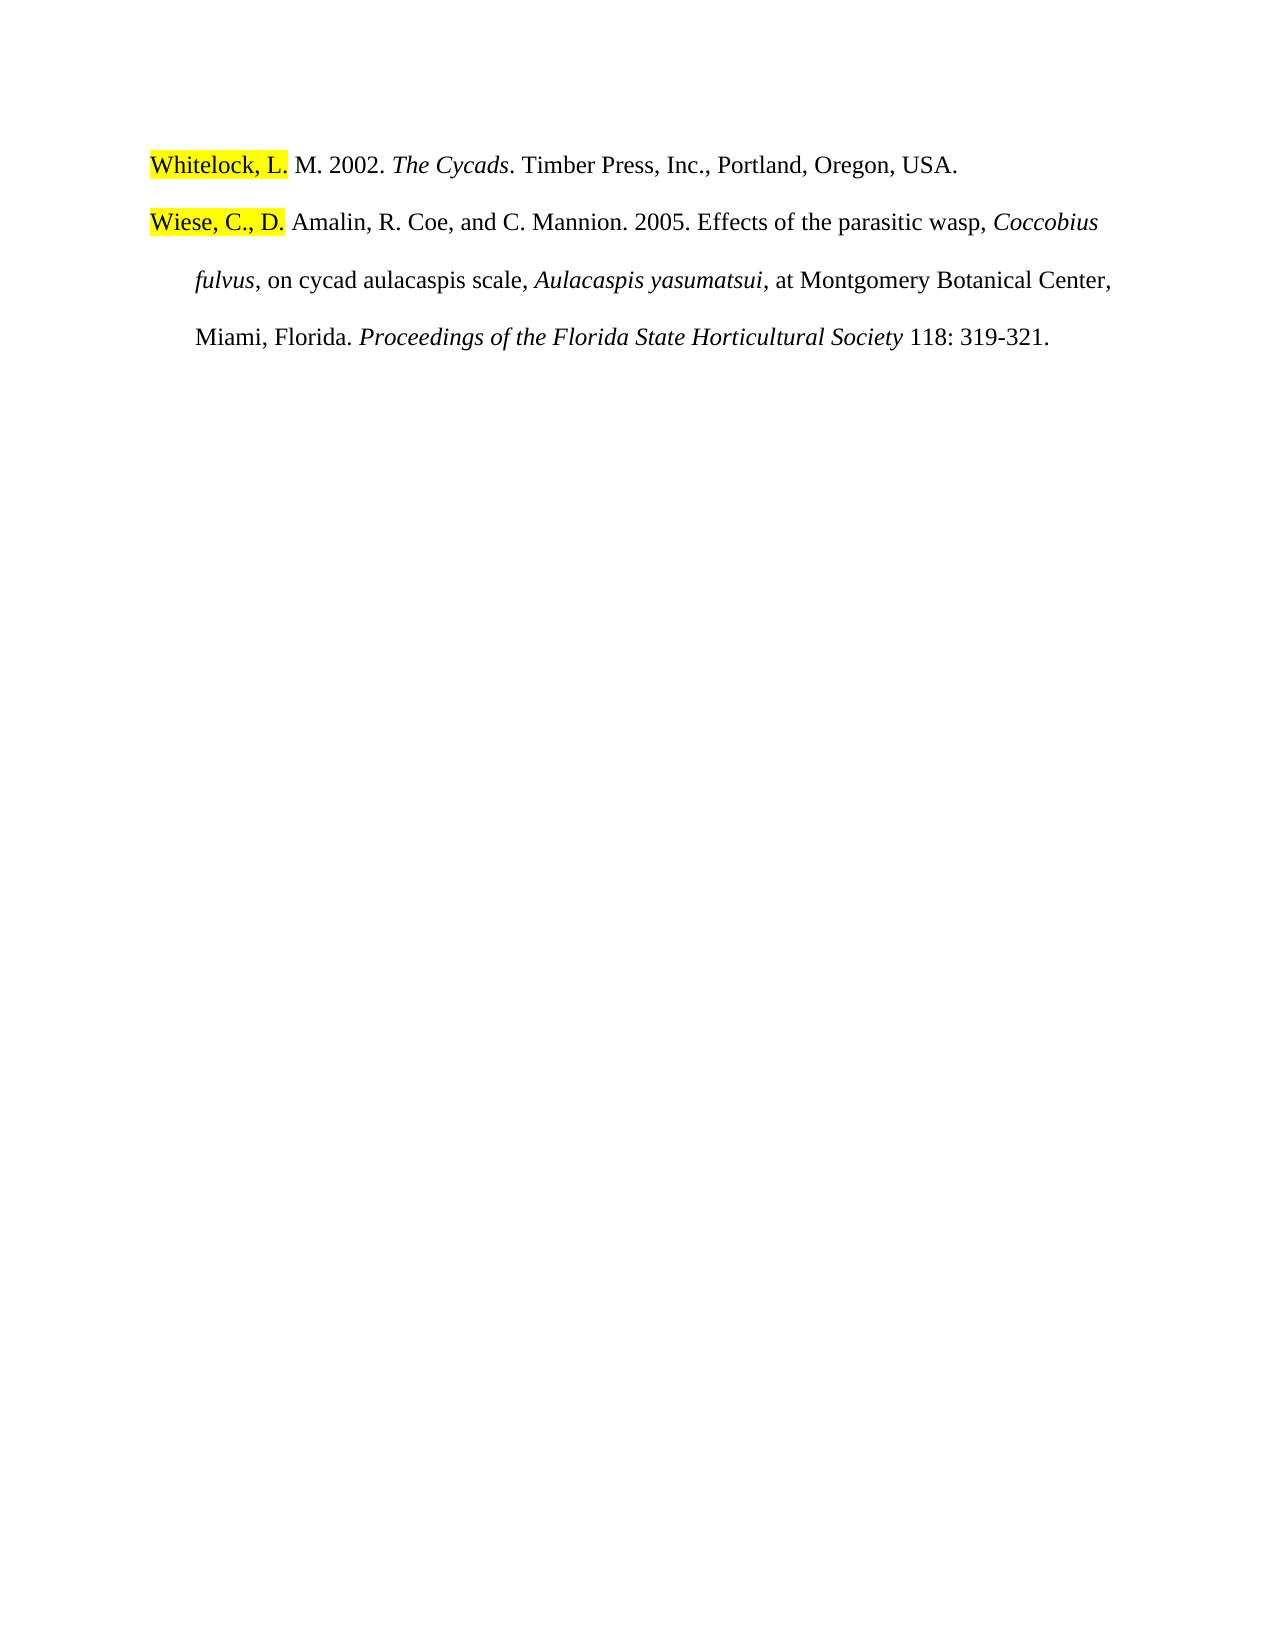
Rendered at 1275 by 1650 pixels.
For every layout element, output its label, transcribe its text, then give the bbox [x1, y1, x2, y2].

text Whitelock, L. M. 2002. The Cycads. Timber Press, Inc., Portland, Oregon, USA. [288, 150, 1125, 179]
text Wiese, C., D. Amalin, R. Coe, and C. Mannion. 2005. Effects of the parasitic wasp, Coccobius fulvus, on cycad aulacaspis scale, Aulacaspis yasumatsui, at Montgomery Botanical Center, Miami, Florida. Proceedings of the Florida State Horticultural Society 118: 319-321. [150, 207, 1125, 351]
